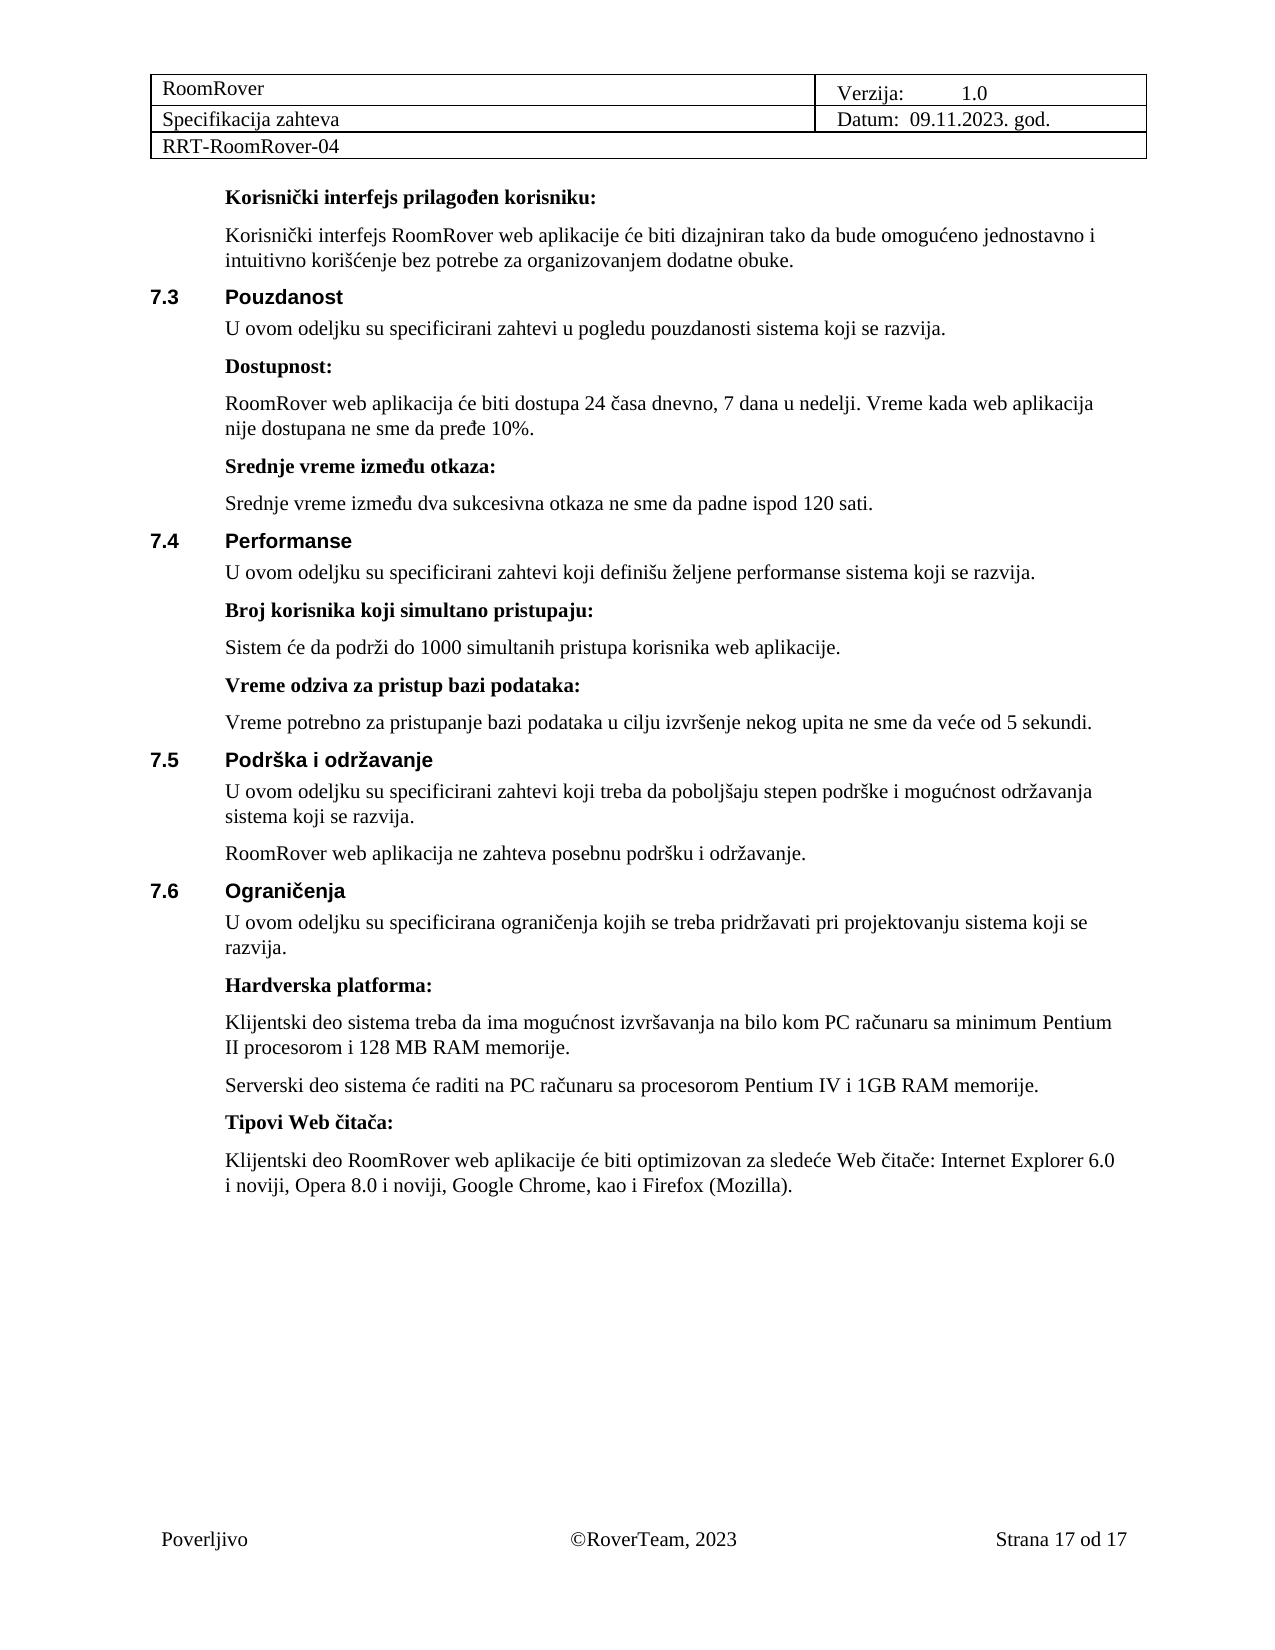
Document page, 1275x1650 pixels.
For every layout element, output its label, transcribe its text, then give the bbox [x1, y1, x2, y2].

text Sistem će da podrži do 1000 simultanih pristupa korisnika web aplikacije. [225, 634, 1125, 659]
text RoomRover web aplikacija će biti dostupa 24 časa dnevno, 7 dana u nedelji. Vreme kada web aplikacija nije dostupana ne sme da pređe 10%. [225, 390, 1125, 440]
text U ovom odeljku su specificirani zahtevi u pogledu pouzdanosti sistema koji se razvija. [225, 315, 1125, 340]
text Klijentski deo RoomRover web aplikacije će biti optimizovan za sledeće Web čitače: Internet Explorer 6.0 i noviji, Opera 8.0 i noviji, Google Chrome, kao i Firefox (Mozilla). [225, 1147, 1125, 1197]
text RoomRover web aplikacija ne zahteva posebnu podršku i održavanje. [225, 840, 1125, 865]
text Korisnički interfejs RoomRover web aplikacije će biti dizajniran tako da bude omogućeno jednostavno i intuitivno korišćenje bez potrebe za organizovanjem dodatne obuke. [225, 222, 1125, 272]
text Vreme odziva za pristup bazi podataka: [225, 672, 1125, 697]
text U ovom odeljku su specificirani zahtevi koji treba da poboljšaju stepen podrške i mogućnost održavanja sistema koji se razvija. [225, 778, 1125, 828]
text U ovom odeljku su specificirani zahtevi koji definišu željene performanse sistema koji se razvija. [225, 559, 1125, 584]
text Dostupnost: [225, 353, 1125, 378]
subtitle Ograničenja [150, 878, 1125, 903]
text Klijentski deo sistema treba da ima mogućnost izvršavanja na bilo kom PC računaru sa minimum Pentium II procesorom i 128 MB RAM memorije. [225, 1009, 1125, 1059]
subtitle Pouzdanost [150, 284, 1125, 309]
text Broj korisnika koji simultano pristupaju: [225, 597, 1125, 622]
text Serverski deo sistema će raditi na PC računaru sa procesorom Pentium IV i 1GB RAM memorije. [225, 1072, 1125, 1097]
text Srednje vreme između dva sukcesivna otkaza ne sme da padne ispod 120 sati. [225, 490, 1125, 515]
text Hardverska platforma: [225, 972, 1125, 997]
subtitle Performanse [150, 528, 1125, 553]
text Tipovi Web čitača: [225, 1109, 1125, 1134]
text Vreme potrebno za pristupanje bazi podataka u cilju izvršenje nekog upita ne sme da veće od 5 sekundi. [225, 709, 1125, 734]
text Korisnički interfejs prilagođen korisniku: [225, 184, 1125, 209]
subtitle Podrška i održavanje [150, 747, 1125, 772]
text Srednje vreme između otkaza: [225, 453, 1125, 478]
text U ovom odeljku su specificirana ograničenja kojih se treba pridržavati pri projektovanju sistema koji se razvija. [225, 909, 1125, 959]
